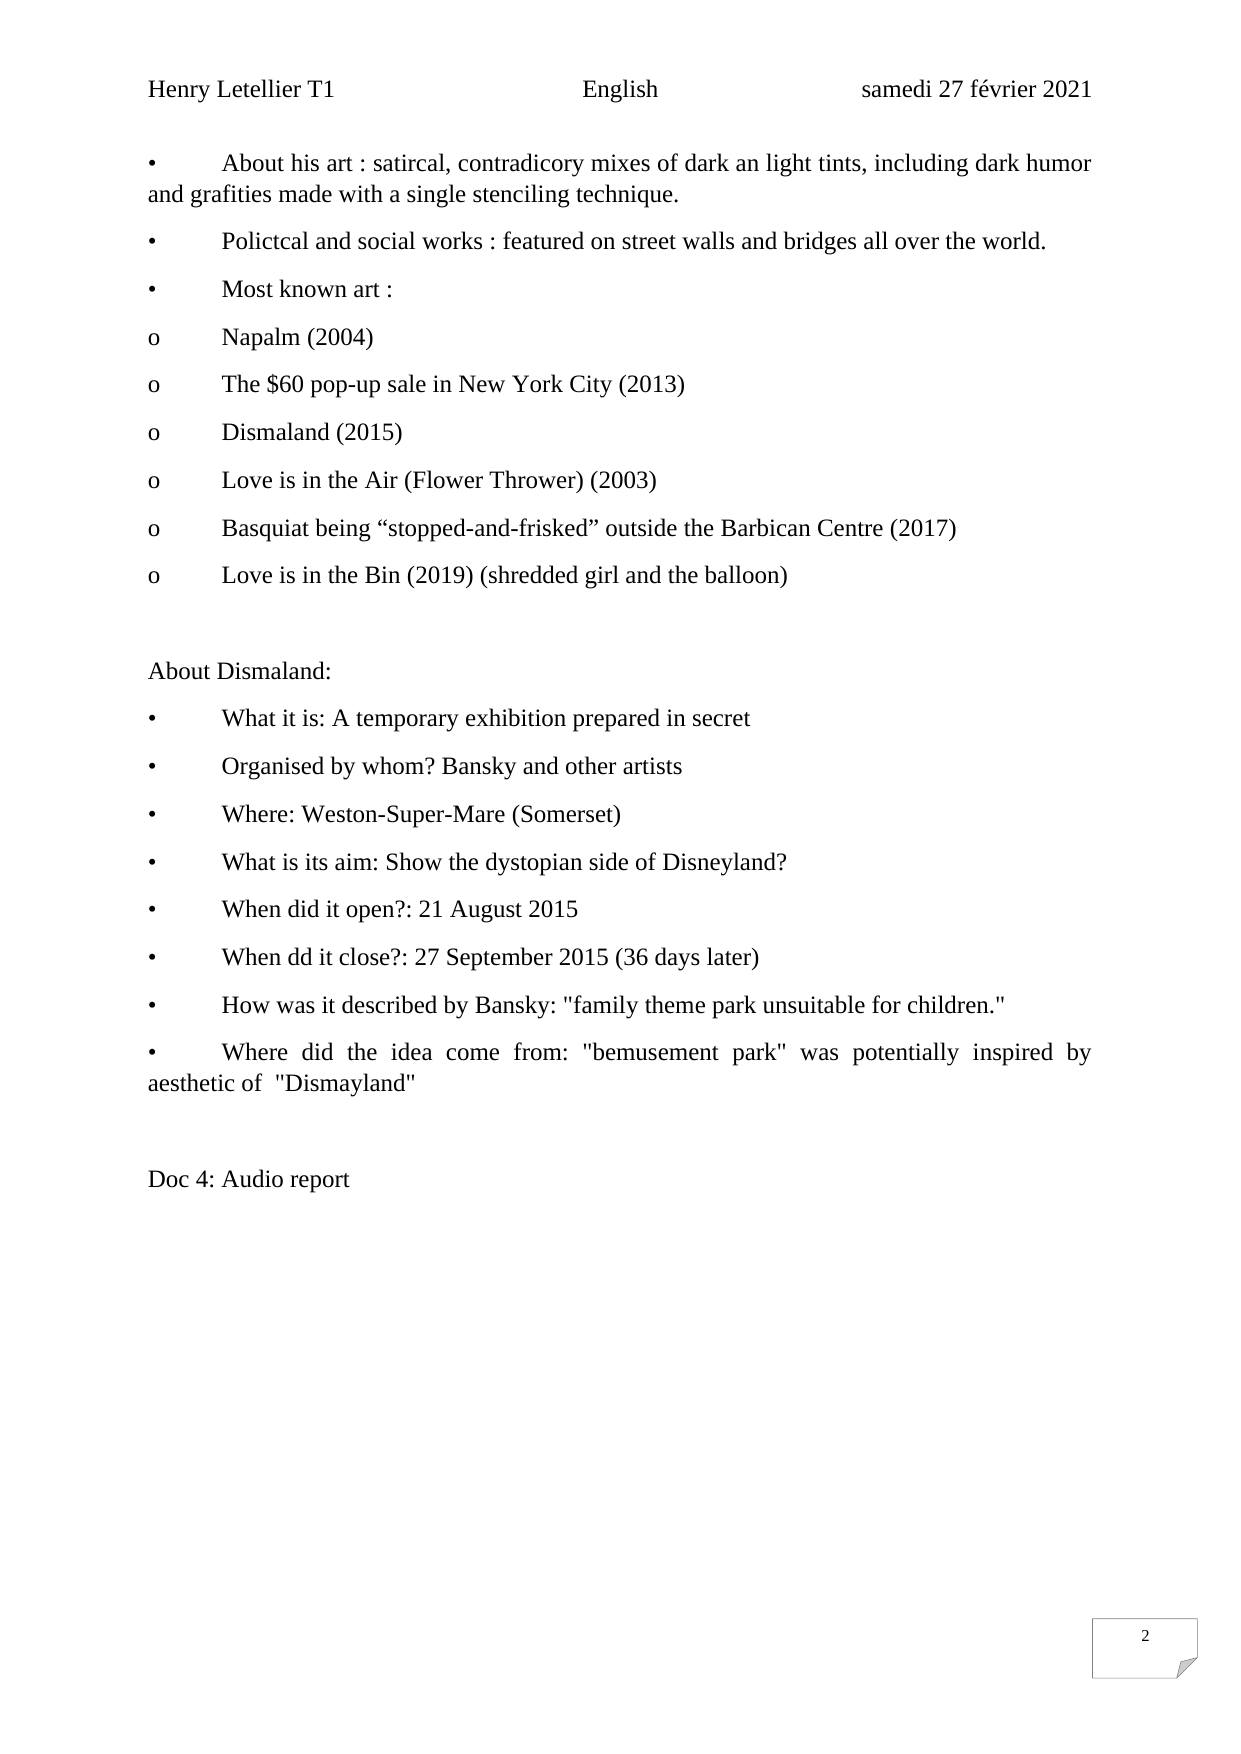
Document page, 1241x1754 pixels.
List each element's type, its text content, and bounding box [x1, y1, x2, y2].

text • Most known art : [148, 274, 1093, 303]
text • How was it described by Bansky: "family theme park unsuitable for children." [148, 990, 1093, 1018]
text • What it is: A temporary exhibition prepared in secret [148, 703, 1093, 732]
text • About his art : satircal, contradicory mixes of dark an light tints, including dark humor and grafities made with a single stenciling technique. [148, 148, 1093, 207]
text o Napalm (2004) [148, 322, 1093, 351]
text • Organised by whom? Bansky and other artists [148, 751, 1093, 780]
text Doc 4: Audio report [148, 1164, 1093, 1193]
text o The $60 pop-up sale in New York City (2013) [148, 369, 1093, 398]
text o Dismaland (2015) [148, 417, 1093, 446]
text • When did it open?: 21 August 2015 [148, 894, 1093, 923]
text • Polictcal and social works : featured on street walls and bridges all over the world. [148, 226, 1093, 255]
text • Where: Weston-Super-Mare (Somerset) [148, 799, 1093, 828]
text • What is its aim: Show the dystopian side of Disneyland? [148, 847, 1093, 875]
text • Where did the idea come from: "bemusement park" was potentially inspired by aesthetic of "Dismayland" [148, 1037, 1093, 1097]
text • When dd it close?: 27 September 2015 (36 days later) [148, 942, 1093, 971]
text o Love is in the Bin (2019) (shredded girl and the balloon) [148, 560, 1093, 589]
text About Dismaland: [148, 656, 1093, 684]
text o Basquiat being “stopped-and-frisked” outside the Barbican Centre (2017) [148, 513, 1093, 541]
text o Love is in the Air (Flower Thrower) (2003) [148, 465, 1093, 494]
